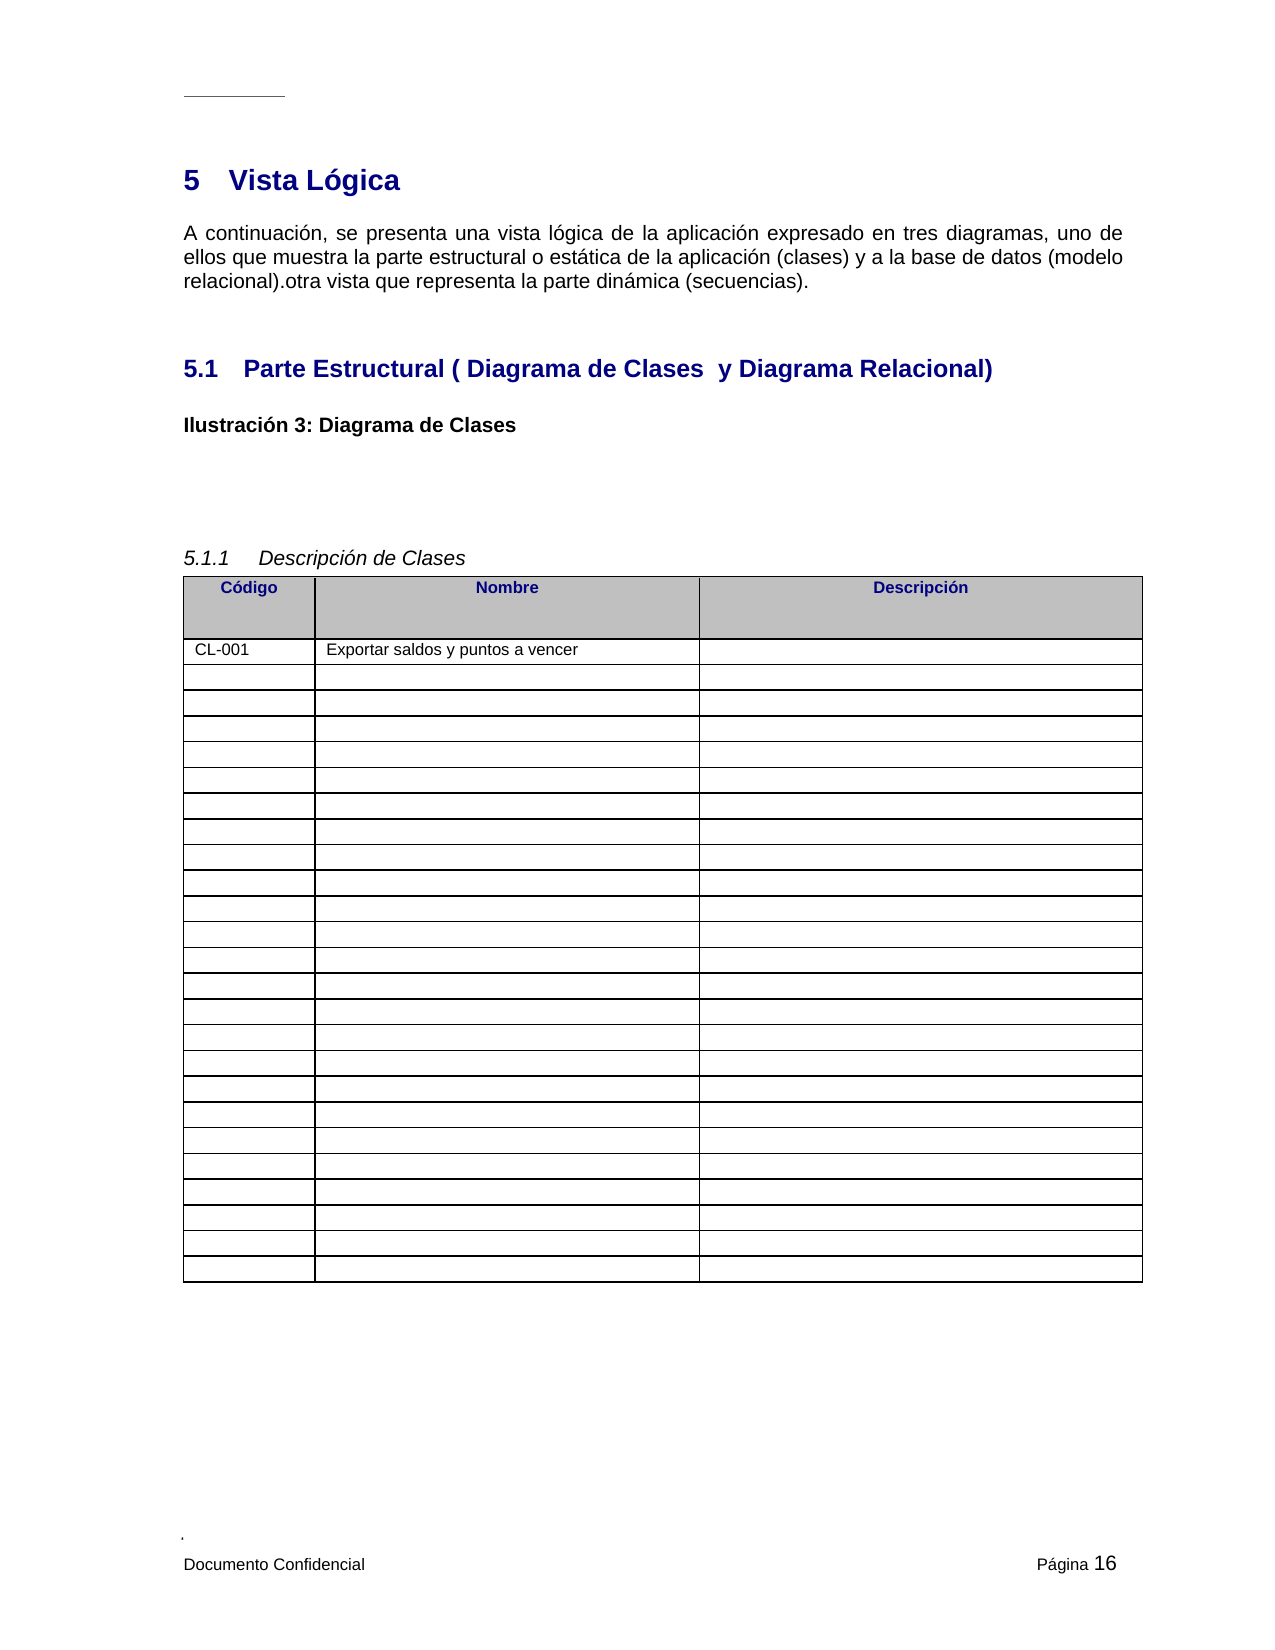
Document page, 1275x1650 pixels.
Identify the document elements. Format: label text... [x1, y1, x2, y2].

table_cell [316, 794, 699, 818]
table_cell [700, 845, 1142, 869]
table_cell [700, 640, 1142, 663]
table_cell [184, 1000, 314, 1024]
text Ilustración 3: Diagrama de Clases [183, 413, 1125, 437]
table_header Código [184, 577, 315, 638]
table_cell [700, 1051, 1142, 1075]
table_cell [316, 1180, 699, 1204]
table_cell [316, 1000, 699, 1024]
table_cell [316, 922, 699, 947]
table_cell [700, 948, 1142, 972]
table_cell [184, 1154, 314, 1178]
table_cell [184, 845, 314, 869]
list Vista Lógica [183, 162, 1125, 196]
table_cell [316, 768, 699, 792]
table_cell [700, 1077, 1142, 1101]
table_cell [700, 1231, 1142, 1255]
table_cell [184, 871, 314, 895]
table_cell [316, 717, 699, 741]
table_cell [184, 974, 314, 998]
table_cell [700, 794, 1142, 818]
list Parte Estructural ( Diagrama de Clases y Diagrama Relacional) [183, 354, 1125, 383]
table_cell Exportar saldos y puntos a vencer [316, 640, 699, 663]
table_cell [316, 871, 699, 895]
table_cell [700, 922, 1142, 947]
table_cell CL-001 [184, 640, 314, 663]
table_cell [316, 948, 699, 972]
table_cell [700, 1128, 1142, 1152]
table_cell [184, 768, 314, 792]
list Descripción de Clases [183, 546, 1125, 569]
table_cell [700, 820, 1142, 844]
table_cell [184, 794, 314, 818]
table_cell [700, 1025, 1142, 1049]
table_cell [184, 948, 314, 972]
table_cell [316, 974, 699, 998]
table_cell [184, 1103, 314, 1127]
table_cell [700, 1206, 1142, 1229]
table_header Descripción [700, 577, 1142, 638]
table_cell [700, 1154, 1142, 1178]
table_cell [184, 691, 314, 715]
table_cell [316, 742, 699, 766]
table_cell [316, 1257, 699, 1281]
table_cell [184, 1077, 314, 1101]
table_cell [316, 1206, 699, 1229]
table_cell [316, 1103, 699, 1127]
table_cell [184, 1231, 314, 1255]
table_cell [316, 1231, 699, 1255]
table_cell [184, 742, 314, 766]
table_cell [700, 897, 1142, 921]
table_cell [184, 897, 314, 921]
table_cell [184, 717, 314, 741]
table_cell [184, 1128, 314, 1152]
table_cell [184, 1025, 314, 1049]
table_cell [184, 1180, 314, 1204]
table_cell [316, 897, 699, 921]
table_cell [700, 1180, 1142, 1204]
table_cell [316, 665, 699, 689]
table_cell [316, 820, 699, 844]
table_cell [700, 768, 1142, 792]
table_cell [700, 1257, 1142, 1281]
table_cell [316, 1051, 699, 1075]
table_cell [184, 1051, 314, 1075]
table_cell [184, 820, 314, 844]
table_cell [700, 871, 1142, 895]
table_cell [184, 922, 314, 947]
table_cell [184, 1257, 314, 1281]
table_cell [316, 1025, 699, 1049]
table_cell [316, 1128, 699, 1152]
table_cell [700, 974, 1142, 998]
table_cell [700, 1000, 1142, 1024]
table_cell [700, 717, 1142, 741]
table_cell [184, 665, 314, 689]
table_cell [316, 845, 699, 869]
table_header Nombre [316, 577, 699, 638]
table_cell [316, 691, 699, 715]
table_cell [700, 665, 1142, 689]
table_cell [700, 691, 1142, 715]
table_cell [316, 1154, 699, 1178]
table_cell [184, 1206, 314, 1229]
table_cell [700, 1103, 1142, 1127]
table_cell [316, 1077, 699, 1101]
table_cell [700, 742, 1142, 766]
text A continuación, se presenta una vista lógica de la aplicación expresado en tres diagramas, uno de ellos que muestra la parte estructural o estática de la aplicación (clases) y a la base de datos (modelo relacional).otra vista que representa la parte dinámica (secuencias). [183, 221, 1125, 293]
